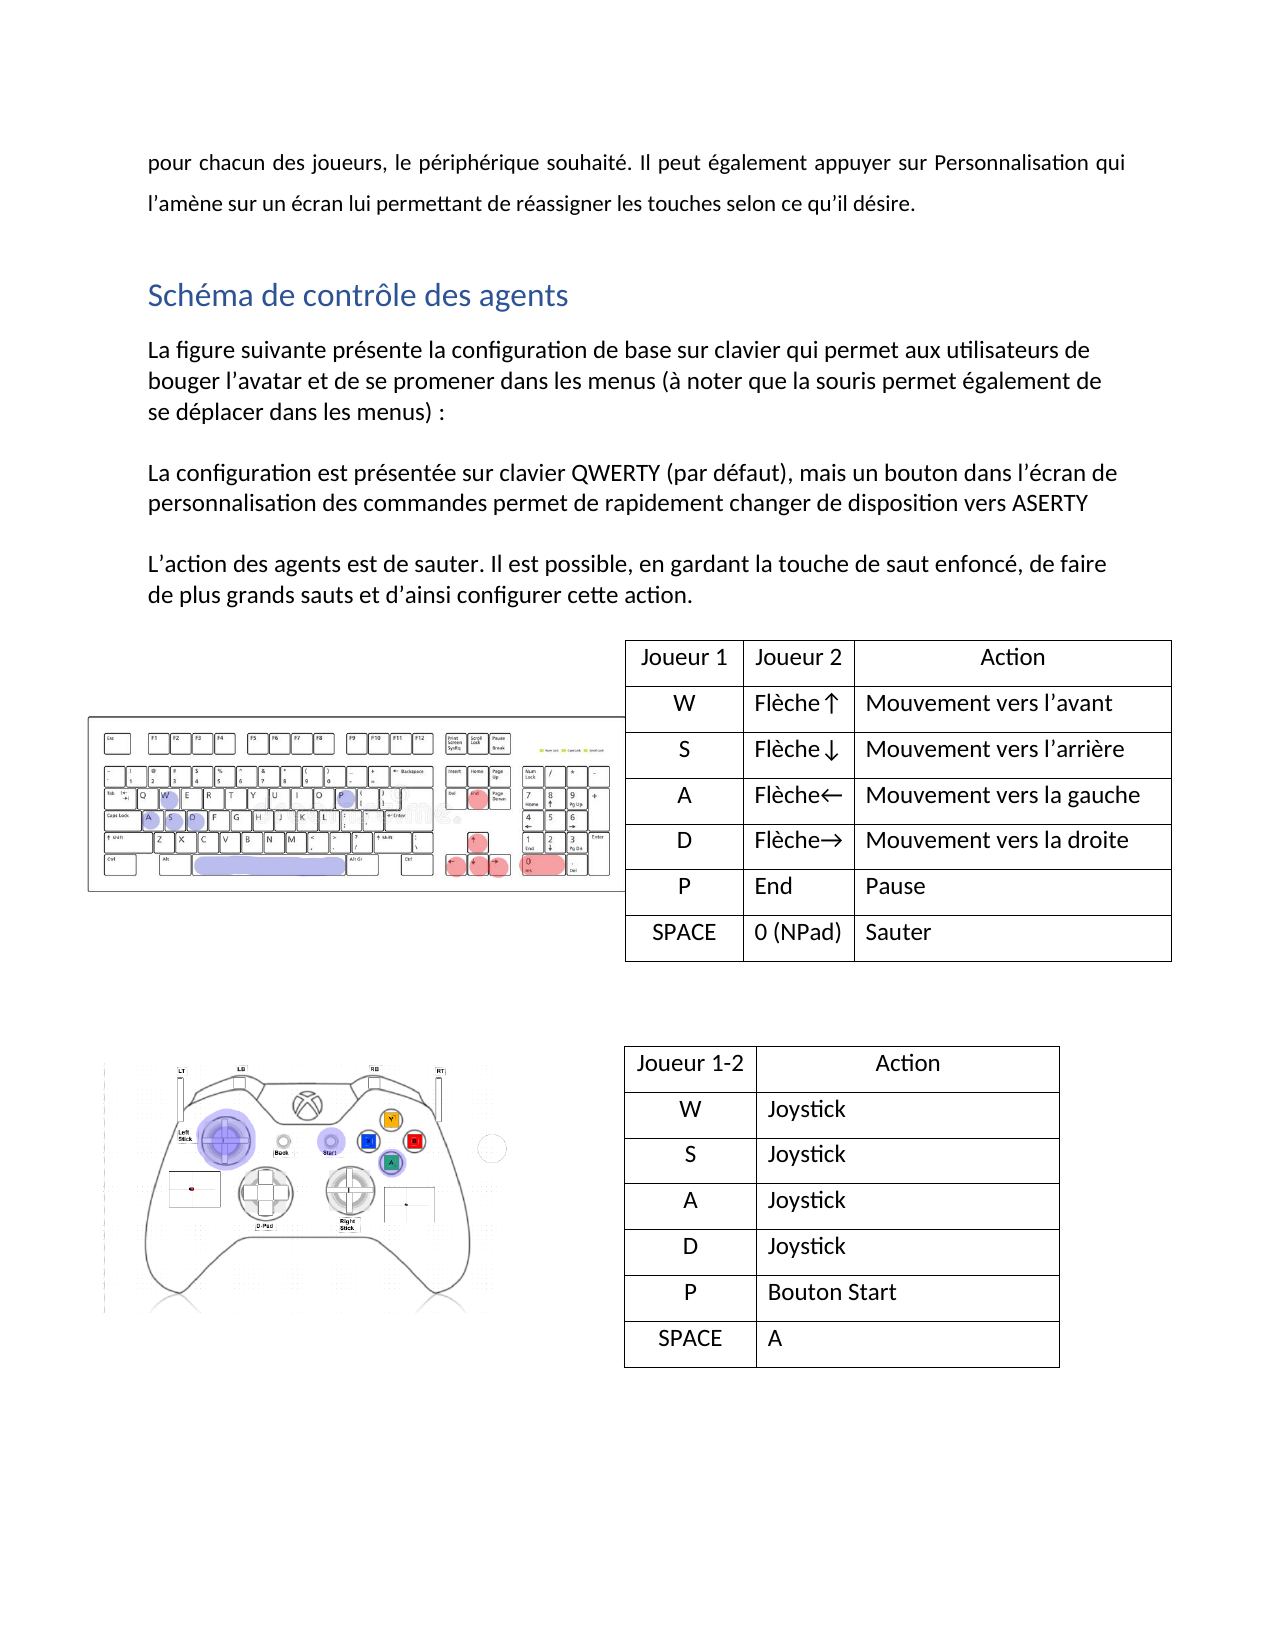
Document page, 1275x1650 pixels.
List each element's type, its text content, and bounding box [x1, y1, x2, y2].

table_cell Joystick [757, 1230, 1059, 1275]
table_cell W [625, 1093, 756, 1137]
table_cell Bouton Start [757, 1276, 1059, 1321]
table_cell Mouvement vers la gauche [855, 779, 1171, 823]
table_header Joueur 2 [744, 641, 854, 686]
table_cell A [757, 1322, 1059, 1367]
table_cell SPACE [626, 916, 743, 961]
table_cell Flèche↓ [744, 733, 854, 778]
picture [100, 1063, 514, 1313]
text La figure suivante présente la configuration de base sur clavier qui permet aux utilisateurs de bouger l’avatar et de se promener dans les menus (à noter que la souris permet également de se déplacer dans les menus) : [148, 334, 1127, 426]
table_cell S [626, 733, 743, 778]
table_cell Flèche← [744, 779, 854, 823]
table_header Action [757, 1047, 1059, 1092]
table_cell D [626, 825, 743, 869]
table_cell Joystick [757, 1139, 1059, 1183]
table_cell Pause [855, 870, 1171, 915]
table_cell D [625, 1230, 756, 1275]
table_cell End [744, 870, 854, 915]
picture [87, 716, 625, 892]
table_cell Mouvement vers l’arrière [855, 733, 1171, 778]
table_cell Joystick [757, 1093, 1059, 1137]
table_cell 0 (NPad) [744, 916, 854, 961]
table_cell Flèche→ [744, 825, 854, 869]
table_header Joueur 1-2 [625, 1047, 756, 1092]
table_cell S [625, 1139, 756, 1183]
table_cell P [626, 870, 743, 915]
table_cell Mouvement vers la droite [855, 825, 1171, 869]
table_cell Joystick [757, 1184, 1059, 1229]
table_cell W [626, 687, 743, 732]
table_cell Sauter [855, 916, 1171, 961]
table_cell Mouvement vers l’avant [855, 687, 1171, 732]
table_cell A [625, 1184, 756, 1229]
table_header Action [855, 641, 1171, 686]
table_cell Flèche↑ [744, 687, 854, 732]
table_cell SPACE [625, 1322, 756, 1367]
text Schéma de contrôle des agents [148, 273, 1127, 314]
text L’action des agents est de sauter. Il est possible, en gardant la touche de saut enfoncé, de faire de plus grands sauts et d’ainsi configurer cette action. [148, 548, 1127, 609]
text La configuration est présentée sur clavier QWERTY (par défaut), mais un bouton dans l’écran de personnalisation des commandes permet de rapidement changer de disposition vers ASERTY [148, 457, 1127, 518]
table_cell P [625, 1276, 756, 1321]
table_cell A [626, 779, 743, 823]
table_header Joueur 1 [626, 641, 743, 686]
